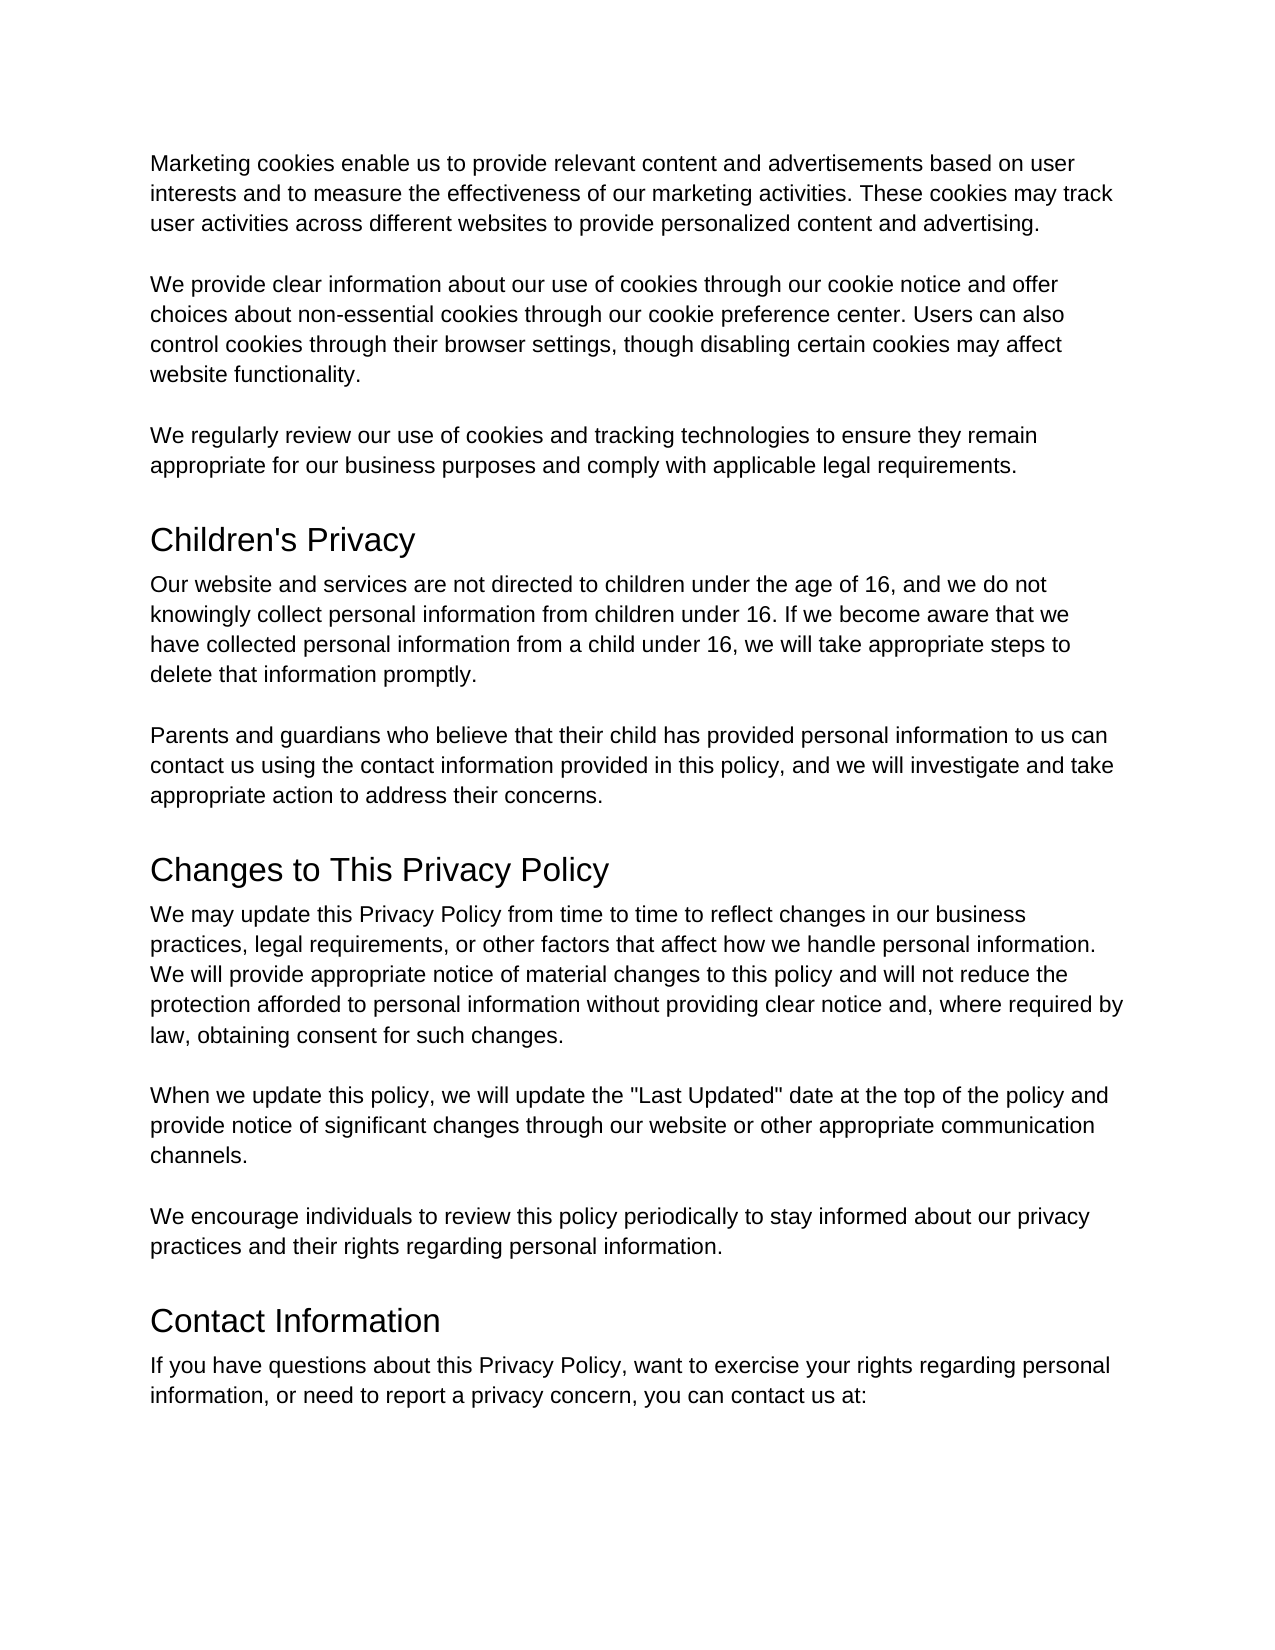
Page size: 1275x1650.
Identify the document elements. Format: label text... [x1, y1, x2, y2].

text Marketing cookies enable us to provide relevant content and advertisements based on user interests and to measure the effectiveness of our marketing activities. These cookies may track user activities across different websites to provide personalized content and advertising. [150, 150, 1125, 237]
text We may update this Privacy Policy from time to time to reflect changes in our business practices, legal requirements, or other factors that affect how we handle personal information. We will provide appropriate notice of material changes to this policy and will not reduce the protection afforded to personal information without providing clear notice and, where required by law, obtaining consent for such changes. [150, 901, 1125, 1048]
text Our website and services are not directed to children under the age of 16, and we do not knowingly collect personal information from children under 16. If we become aware that we have collected personal information from a child under 16, we will take appropriate steps to delete that information promptly. [150, 571, 1125, 688]
text We encourage individuals to review this policy periodically to stay informed about our privacy practices and their rights regarding personal information. [150, 1203, 1125, 1259]
subtitle Changes to This Privacy Policy [150, 850, 1125, 888]
text We regularly review our use of cookies and tracking technologies to ensure they remain appropriate for our business purposes and comply with applicable legal requirements. [150, 422, 1125, 478]
subtitle Contact Information [150, 1301, 1125, 1339]
subtitle Children's Privacy [150, 520, 1125, 558]
text If you have questions about this Privacy Policy, want to exercise your rights regarding personal information, or need to report a privacy concern, you can contact us at: [150, 1352, 1125, 1408]
text We provide clear information about our use of cookies through our cookie notice and offer choices about non-essential cookies through our cookie preference center. Users can also control cookies through their browser settings, though disabling certain cookies may affect website functionality. [150, 271, 1125, 388]
text When we update this policy, we will update the "Last Updated" date at the top of the policy and provide notice of significant changes through our website or other appropriate communication channels. [150, 1082, 1125, 1169]
text Parents and guardians who believe that their child has provided personal information to us can contact us using the contact information provided in this policy, and we will investigate and take appropriate action to address their concerns. [150, 722, 1125, 808]
